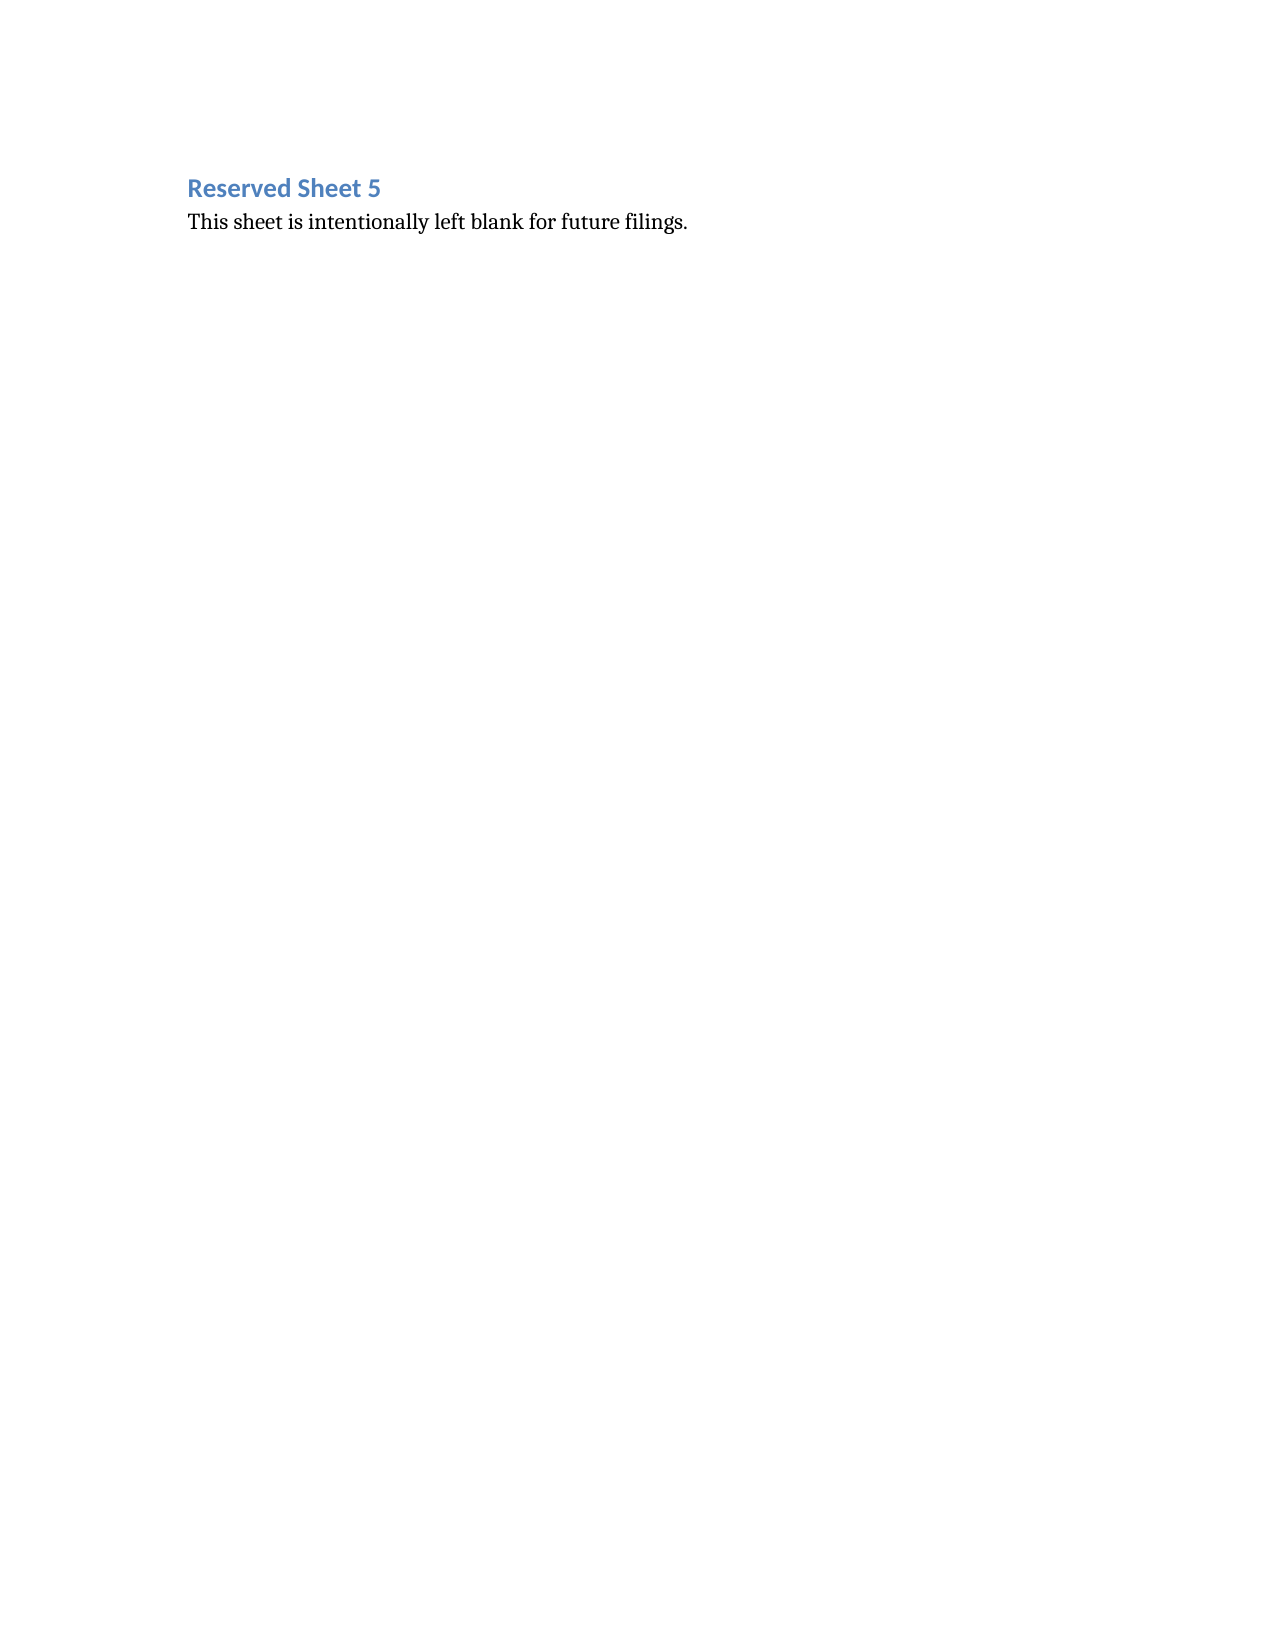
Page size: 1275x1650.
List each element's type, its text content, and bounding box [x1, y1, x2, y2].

subtitle Reserved Sheet 5 [187, 171, 1087, 204]
text This sheet is intentionally left blank for future filings. [187, 209, 1087, 235]
